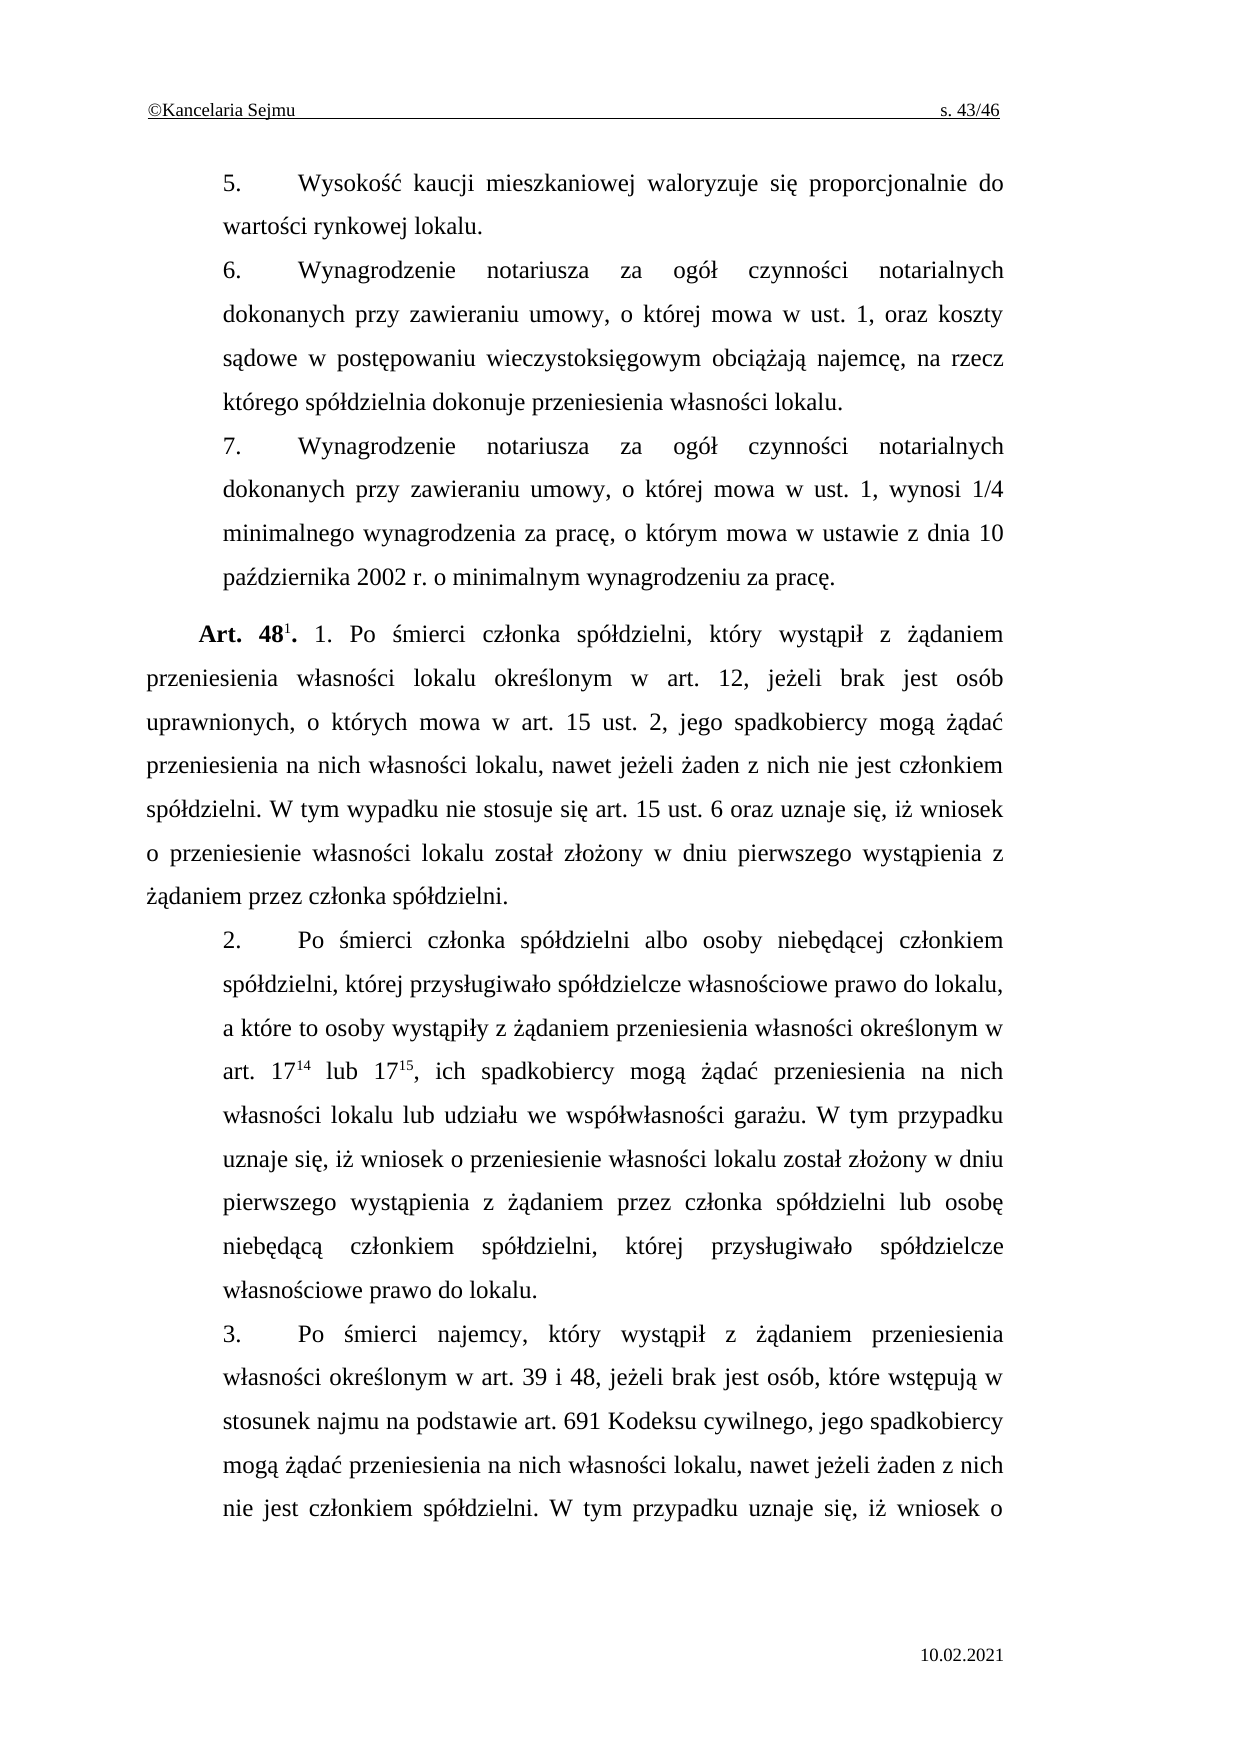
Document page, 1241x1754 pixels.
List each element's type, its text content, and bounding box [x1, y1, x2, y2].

text Art. 481. 1. Po śmierci członka spółdzielni, który wystąpił z żądaniem przeniesienia własności lokalu określonym w art. 12, jeżeli brak jest osób uprawnionych, o których mowa w art. 15 ust. 2, jego spadkobiercy mogą żądać przeniesienia na nich własności lokalu, nawet jeżeli żaden z nich nie jest członkiem spółdzielni. W tym wypadku nie stosuje się art. 15 ust. 6 oraz uznaje się, iż wniosek o przeniesienie własności lokalu został złożony w dniu pierwszego wystąpienia z żądaniem przez członka spółdzielni. [146, 619, 1004, 910]
list Wysokość kaucji mieszkaniowej waloryzuje się proporcjonalnie do wartości rynkowej lokalu. [223, 168, 1004, 240]
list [223, 1319, 1004, 1522]
list Po śmierci członka spółdzielni albo osoby niebędącej członkiem spółdzielni, której przysługiwało spółdzielcze własnościowe prawo do lokalu, a które to osoby wystąpiły z żądaniem przeniesienia własności określonym w art. 1714 lub 1715, ich spadkobiercy mogą żądać przeniesienia na nich własności lokalu lub udziału we współwłasności garażu. W tym przypadku uznaje się, iż wniosek o przeniesienie własności lokalu został złożony w dniu pierwszego wystąpienia z żądaniem przez członka spółdzielni lub osobę niebędącą członkiem spółdzielni, której przysługiwało spółdzielcze własnościowe prawo do lokalu. [223, 926, 1004, 1303]
list Wynagrodzenie notariusza za ogół czynności notarialnych dokonanych przy zawieraniu umowy, o której mowa w ust. 1, wynosi 1/4 minimalnego wynagrodzenia za pracę, o którym mowa w ustawie z dnia 10 października 2002 r. o minimalnym wynagrodzeniu za pracę. [223, 431, 1004, 590]
list Wynagrodzenie notariusza za ogół czynności notarialnych dokonanych przy zawieraniu umowy, o której mowa w ust. 1, oraz koszty sądowe w postępowaniu wieczystoksięgowym obciążają najemcę, na rzecz którego spółdzielnia dokonuje przeniesienia własności lokalu. [223, 256, 1004, 415]
